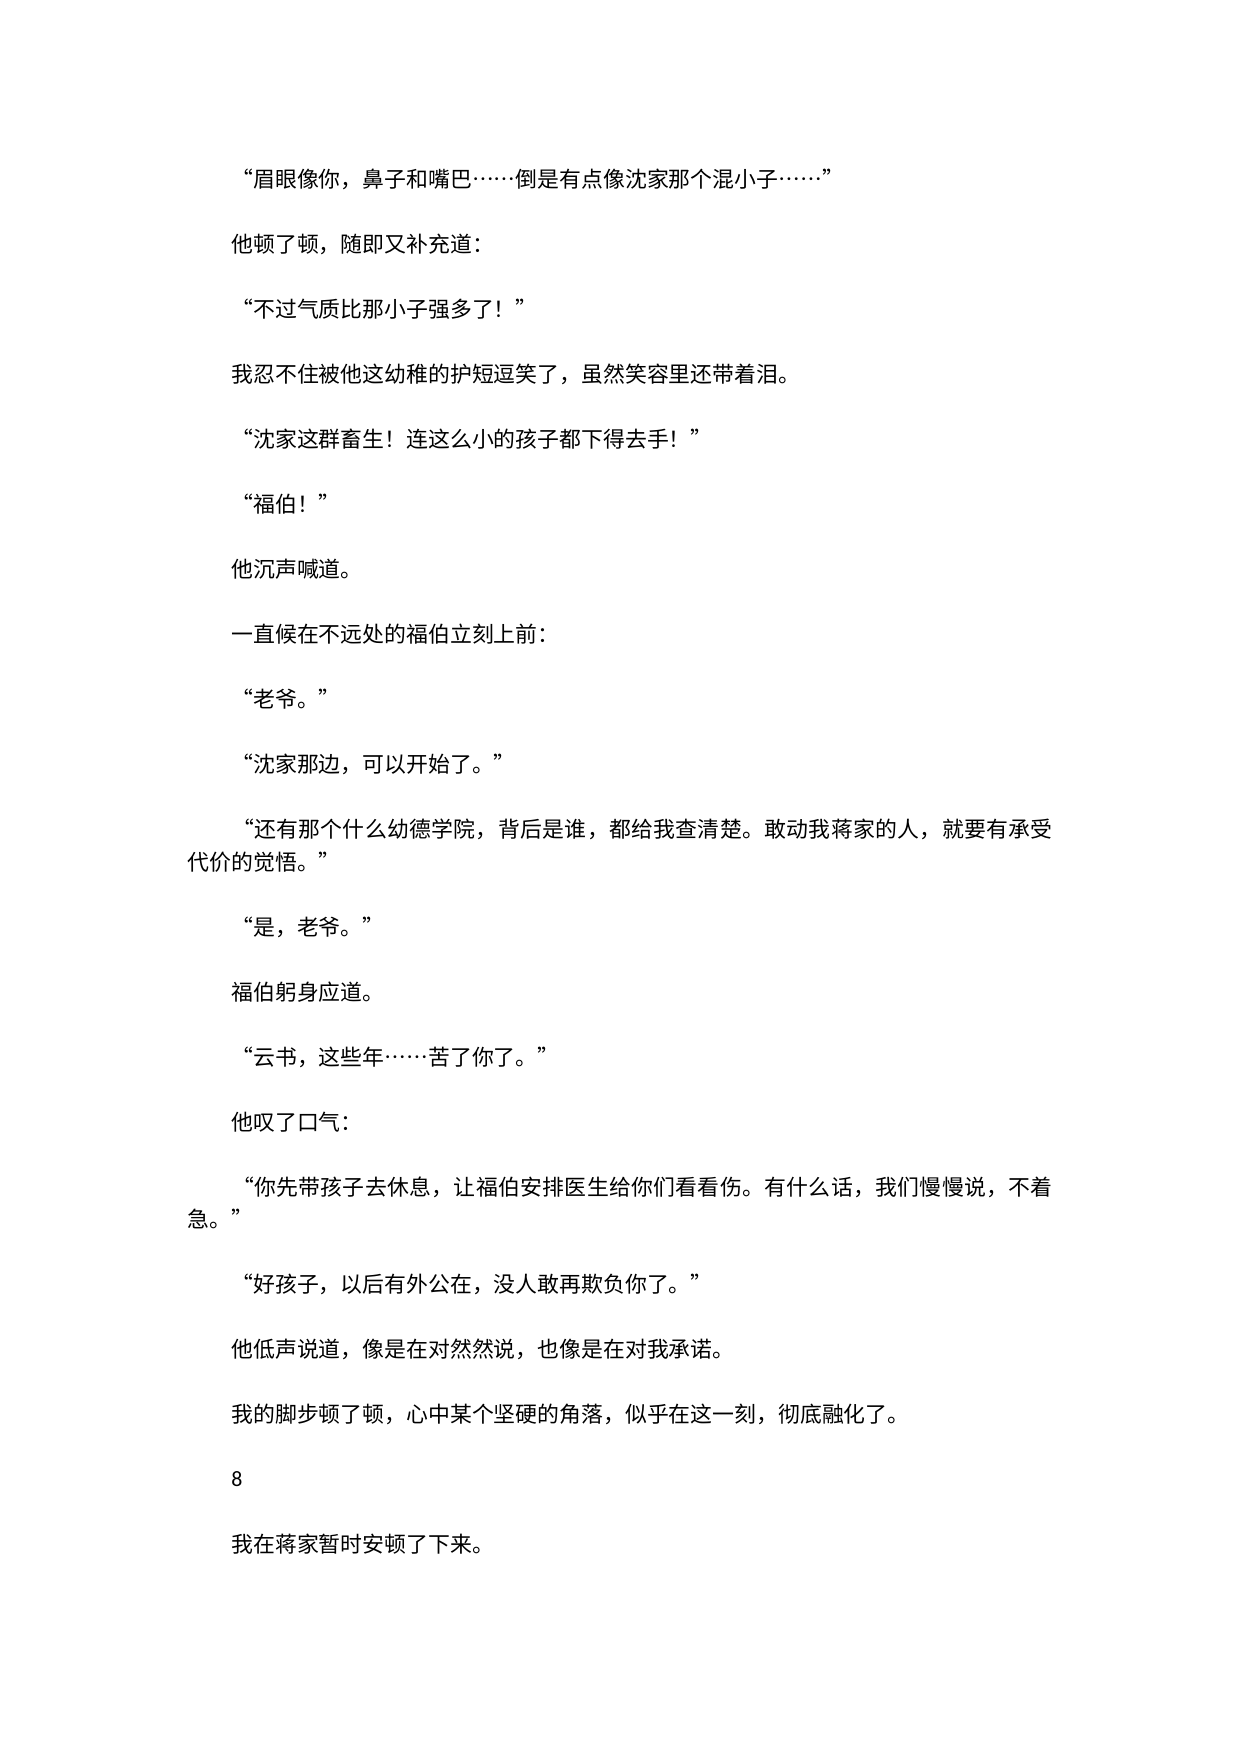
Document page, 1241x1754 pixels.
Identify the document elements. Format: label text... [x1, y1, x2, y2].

text 一直候在不远处的福伯立刻上前： [187, 617, 1053, 649]
text 福伯躬身应道。 [187, 974, 1053, 1007]
text “眉眼像你，鼻子和嘴巴……倒是有点像沈家那个混小子……” [187, 162, 1053, 194]
text 他叹了口气： [187, 1104, 1053, 1137]
text 8 [187, 1462, 1053, 1494]
text “不过气质比那小子强多了！” [187, 292, 1053, 324]
text “福伯！” [187, 487, 1053, 519]
text “还有那个什么幼德学院，背后是谁，都给我查清楚。敢动我蒋家的人，就要有承受代价的觉悟。” [187, 812, 1053, 877]
text 他沉声喊道。 [187, 552, 1053, 584]
text 我的脚步顿了顿，心中某个坚硬的角落，似乎在这一刻，彻底融化了。 [187, 1397, 1053, 1429]
text 我在蒋家暂时安顿了下来。 [187, 1527, 1053, 1559]
text 他顿了顿，随即又补充道： [187, 227, 1053, 259]
text “你先带孩子去休息，让福伯安排医生给你们看看伤。有什么话，我们慢慢说，不着急。” [187, 1169, 1053, 1234]
text “好孩子，以后有外公在，没人敢再欺负你了。” [187, 1267, 1053, 1299]
text “沈家那边，可以开始了。” [187, 747, 1053, 779]
text 我忍不住被他这幼稚的护短逗笑了，虽然笑容里还带着泪。 [187, 357, 1053, 389]
text “云书，这些年……苦了你了。” [187, 1039, 1053, 1072]
text “是，老爷。” [187, 909, 1053, 942]
text “老爷。” [187, 682, 1053, 714]
text 他低声说道，像是在对然然说，也像是在对我承诺。 [187, 1332, 1053, 1364]
text “沈家这群畜生！连这么小的孩子都下得去手！” [187, 422, 1053, 454]
